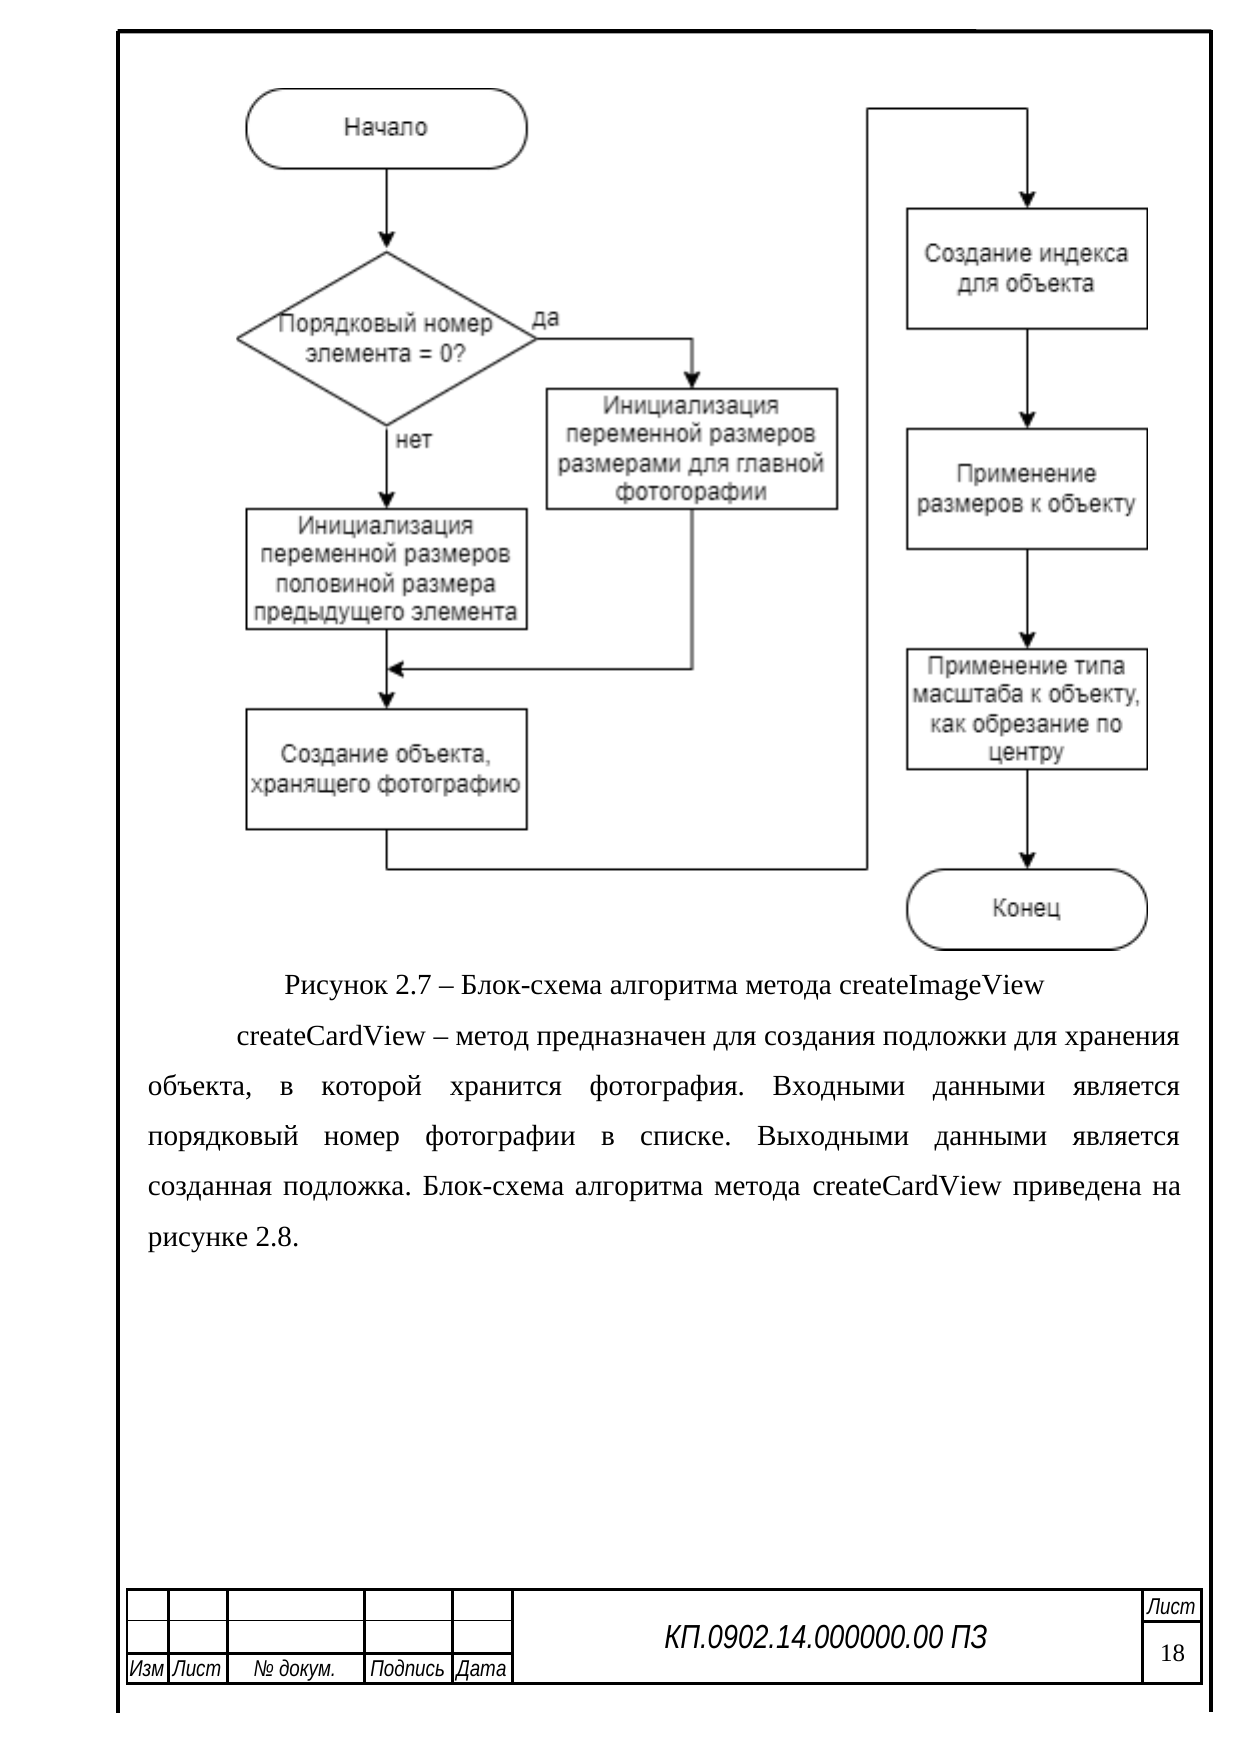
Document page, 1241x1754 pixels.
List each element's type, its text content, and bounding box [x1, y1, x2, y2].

text Рисунок 2.7 – Блок-схема алгоритма метода createImageView [118, 967, 1211, 1001]
picture [236, 88, 1148, 951]
text createCardView – метод предназначен для создания подложки для хранения объекта, в которой хранится фотография. Входными данными является порядковый номер фотографии в списке. Выходными данными является созданная подложка. Блок-схема алгоритма метода createCardView приведена на рисунке 2.8. [148, 1018, 1181, 1252]
